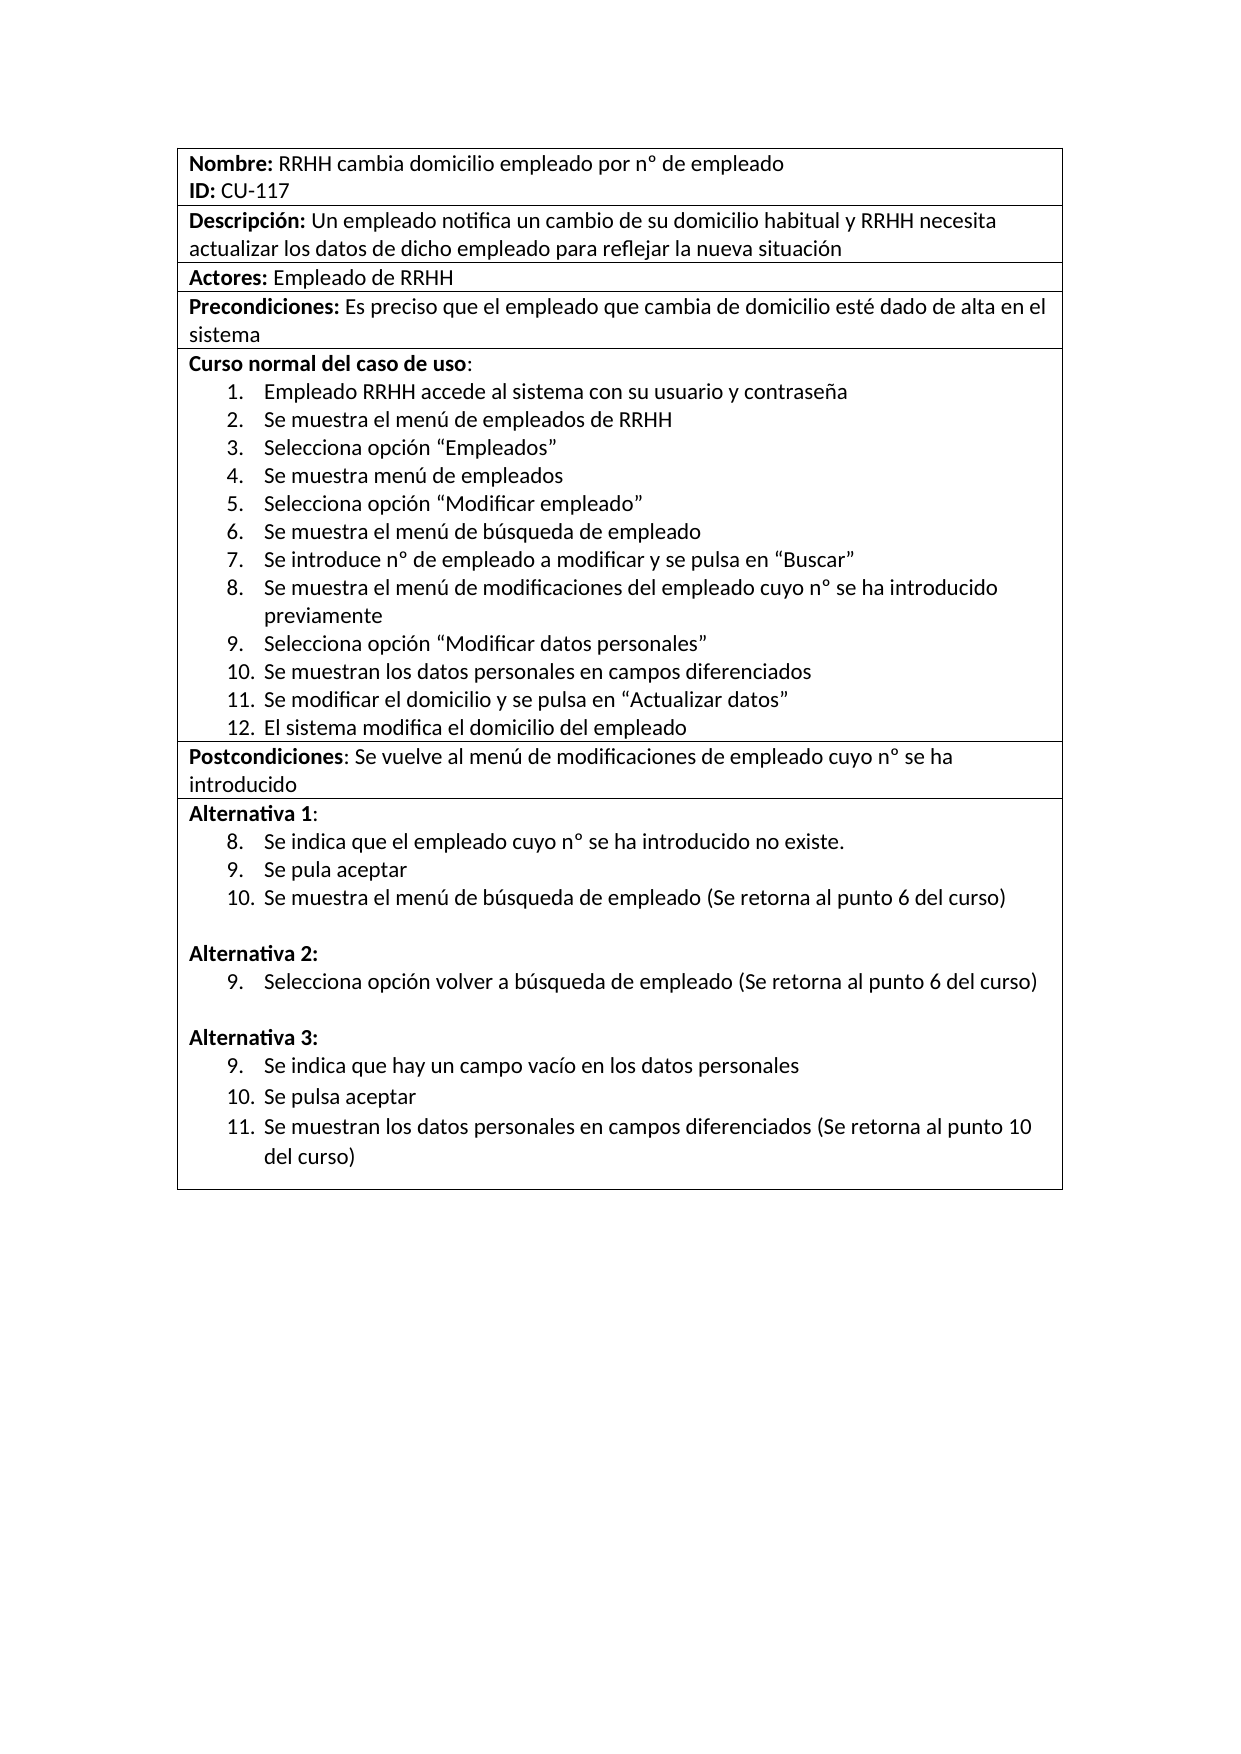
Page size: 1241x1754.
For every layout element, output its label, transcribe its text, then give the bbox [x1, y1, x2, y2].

table_cell Postcondiciones: Se vuelve al menú de modificaciones de empleado cuyo nº se ha introducido [178, 742, 1062, 798]
table_cell Alternativa 1: Se indica que el empleado cuyo nº se ha introducido no existe. Se pula aceptar Se muestra el menú de búsqueda de empleado (Se retorna al punto 6 del curso) Alternativa 2: Selecciona opción volver a búsqueda de empleado (Se retorna al punto 6 del curso) Alternativa 3: Se indica que hay un campo vacío en los datos personales Se pulsa aceptar Se muestran los datos personales en campos diferenciados (Se retorna al punto 10 del curso) [178, 799, 1062, 1189]
table_cell Descripción: Un empleado notifica un cambio de su domicilio habitual y RRHH necesita actualizar los datos de dicho empleado para reflejar la nueva situación [178, 206, 1062, 262]
table_cell Precondiciones: Es preciso que el empleado que cambia de domicilio esté dado de alta en el sistema [178, 292, 1062, 348]
table_cell Actores: Empleado de RRHH [178, 263, 1062, 291]
table_header Nombre: RRHH cambia domicilio empleado por nº de empleado ID: CU-117 [178, 149, 1062, 205]
table_cell Curso normal del caso de uso: Empleado RRHH accede al sistema con su usuario y contraseña Se muestra el menú de empleados de RRHH Selecciona opción “Empleados” Se muestra menú de empleados Selecciona opción “Modificar empleado” Se muestra el menú de búsqueda de empleado Se introduce nº de empleado a modificar y se pulsa en “Buscar” Se muestra el menú de modificaciones del empleado cuyo nº se ha introducido previamente Selecciona opción “Modificar datos personales” Se muestran los datos personales en campos diferenciados Se modificar el domicilio y se pulsa en “Actualizar datos” El sistema modifica el domicilio del empleado [178, 349, 1062, 741]
